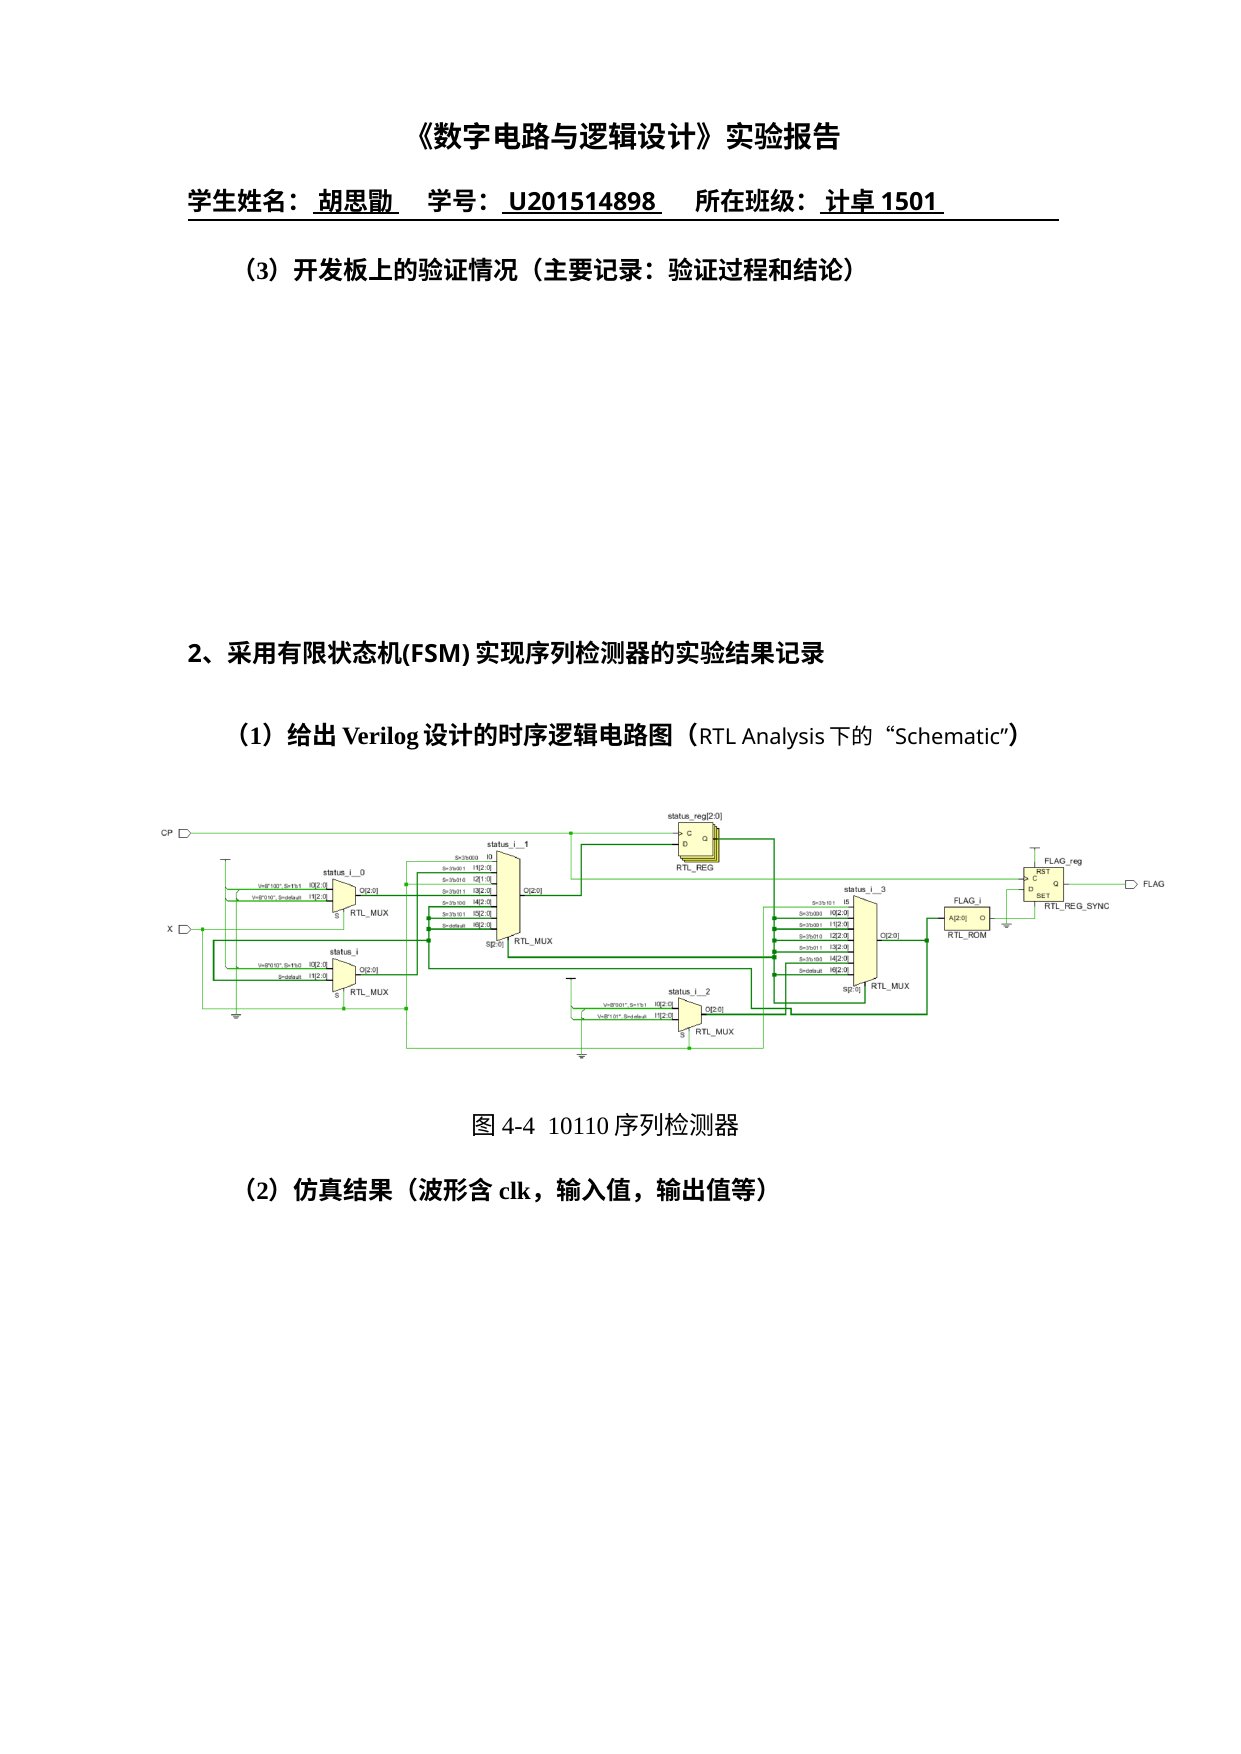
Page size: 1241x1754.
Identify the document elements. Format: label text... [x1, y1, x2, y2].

text （1）给出Verilog设计的时序逻辑电路图（RTL Analysis下的“Schematic”） [187, 701, 1053, 766]
text （3）开发板上的验证情况（主要记录：验证过程和结论） [187, 236, 1053, 301]
picture [157, 798, 1167, 1086]
subtitle 2、采用有限状态机(FSM) 实现序列检测器的实验结果记录 [187, 619, 1053, 684]
text （2）仿真结果（波形含clk，输入值，输出值等） [231, 1156, 1053, 1221]
list 图4-4 10110序列检测器 [158, 1091, 1053, 1156]
